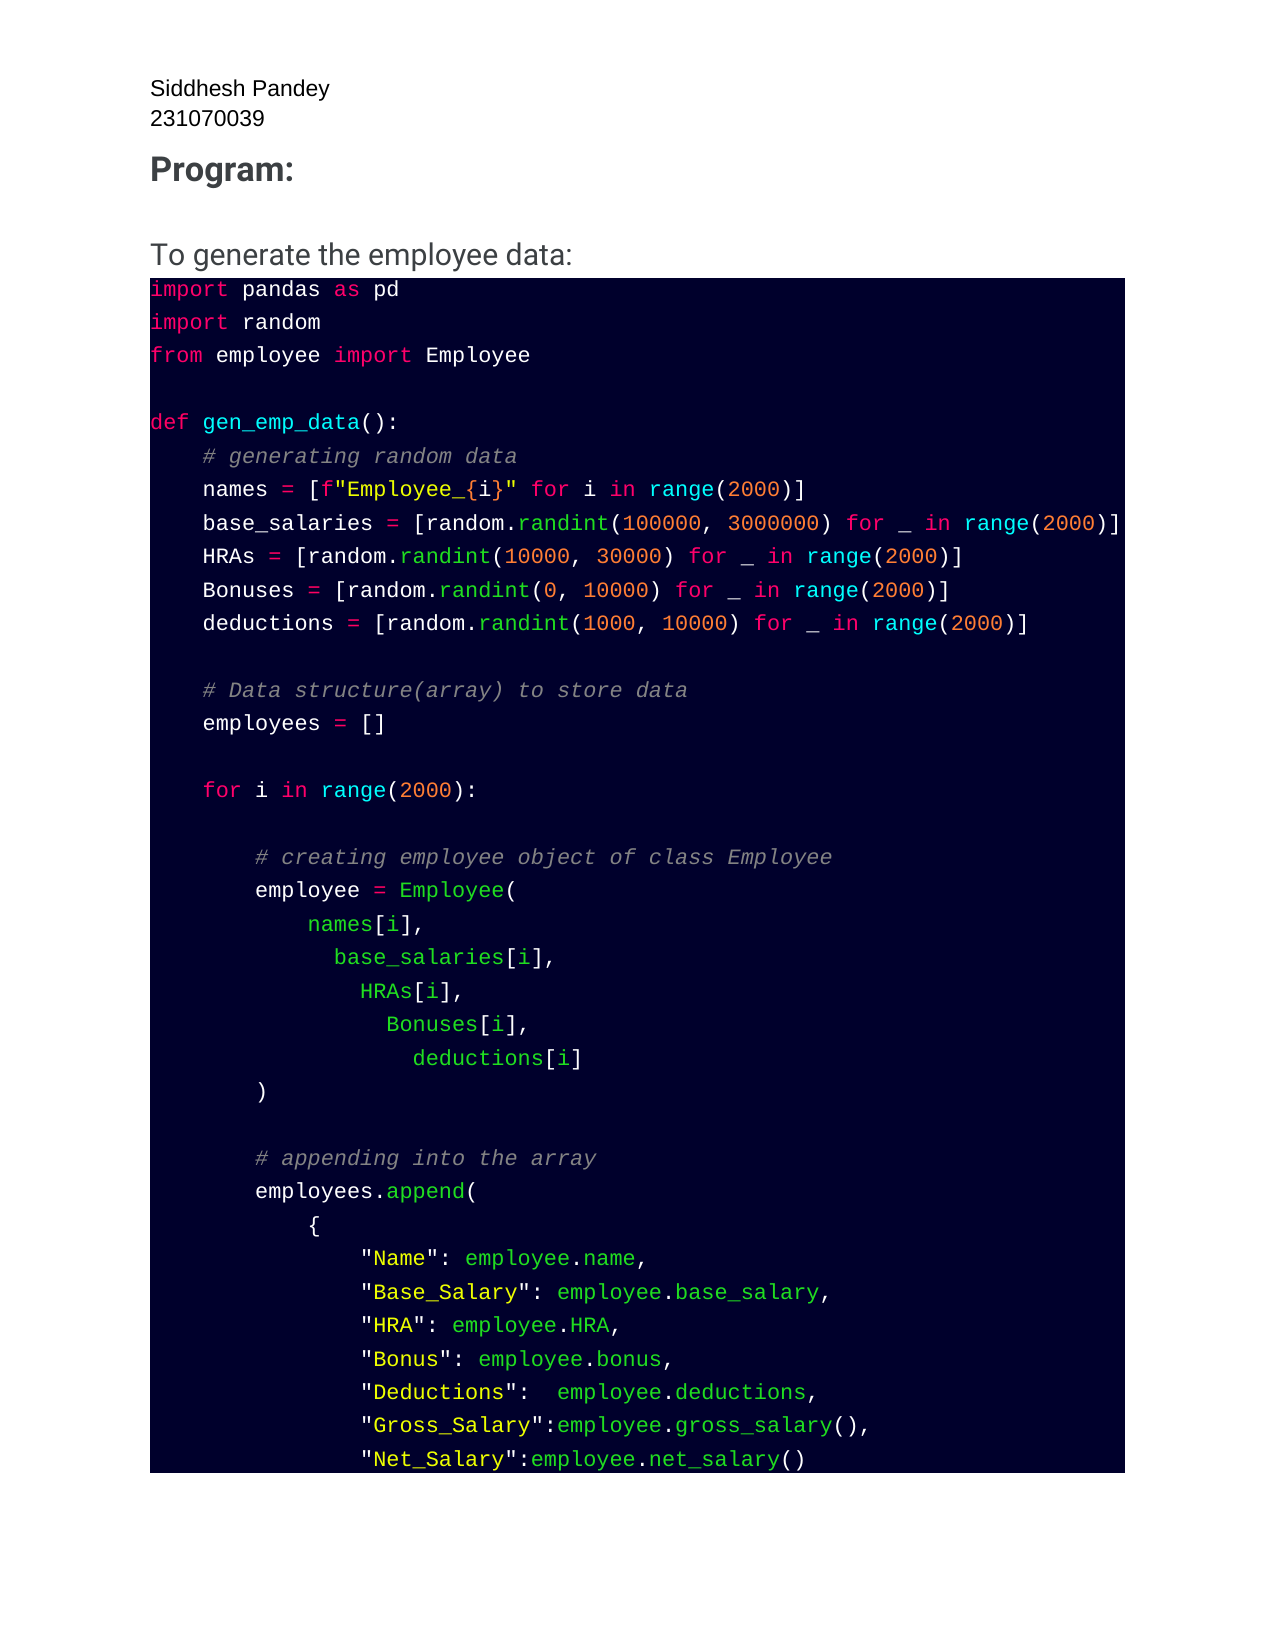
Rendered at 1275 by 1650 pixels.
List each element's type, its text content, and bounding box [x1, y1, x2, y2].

text for i in range(2000): [150, 779, 1125, 804]
text "Gross_Salary":employee.gross_salary(), [150, 1415, 1125, 1439]
text employee = Employee( [150, 880, 1125, 904]
text "Base_Salary": employee.base_salary, [150, 1281, 1125, 1306]
text deductions[i] [150, 1047, 1125, 1072]
text "Net_Salary":employee.net_salary() [150, 1448, 1125, 1473]
text import random [150, 311, 1125, 336]
text base_salaries = [random.randint(100000, 3000000) for _ in range(2000)] [150, 512, 1125, 537]
text # generating random data [150, 445, 1125, 470]
text from employee import Employee [150, 345, 1125, 369]
text Bonuses = [random.randint(0, 10000) for _ in range(2000)] [150, 579, 1125, 603]
text import pandas as pd [150, 278, 1125, 303]
text employees = [] [150, 712, 1125, 737]
text "Deductions": employee.deductions, [150, 1381, 1125, 1406]
text # creating employee object of class Employee [150, 846, 1125, 871]
text HRAs = [random.randint(10000, 30000) for _ in range(2000)] [150, 545, 1125, 570]
text names[i], [150, 913, 1125, 938]
text "HRA": employee.HRA, [150, 1314, 1125, 1339]
text # Data structure(array) to store data [150, 679, 1125, 704]
text def gen_emp_data(): [150, 412, 1125, 436]
text deductions = [random.randint(1000, 10000) for _ in range(2000)] [150, 612, 1125, 637]
text employees.append( [150, 1181, 1125, 1205]
text "Name": employee.name, [150, 1247, 1125, 1272]
text Program: [150, 150, 1125, 190]
text # appending into the array [150, 1147, 1125, 1172]
text Bonuses[i], [150, 1013, 1125, 1038]
text "Bonus": employee.bonus, [150, 1348, 1125, 1373]
text base_salaries[i], [150, 947, 1125, 971]
text HRAs[i], [150, 980, 1125, 1005]
text { [150, 1214, 1125, 1239]
text names = [f"Employee_{i}" for i in range(2000)] [150, 478, 1125, 503]
text To generate the employee data: [150, 237, 1125, 272]
text ) [150, 1080, 1125, 1105]
